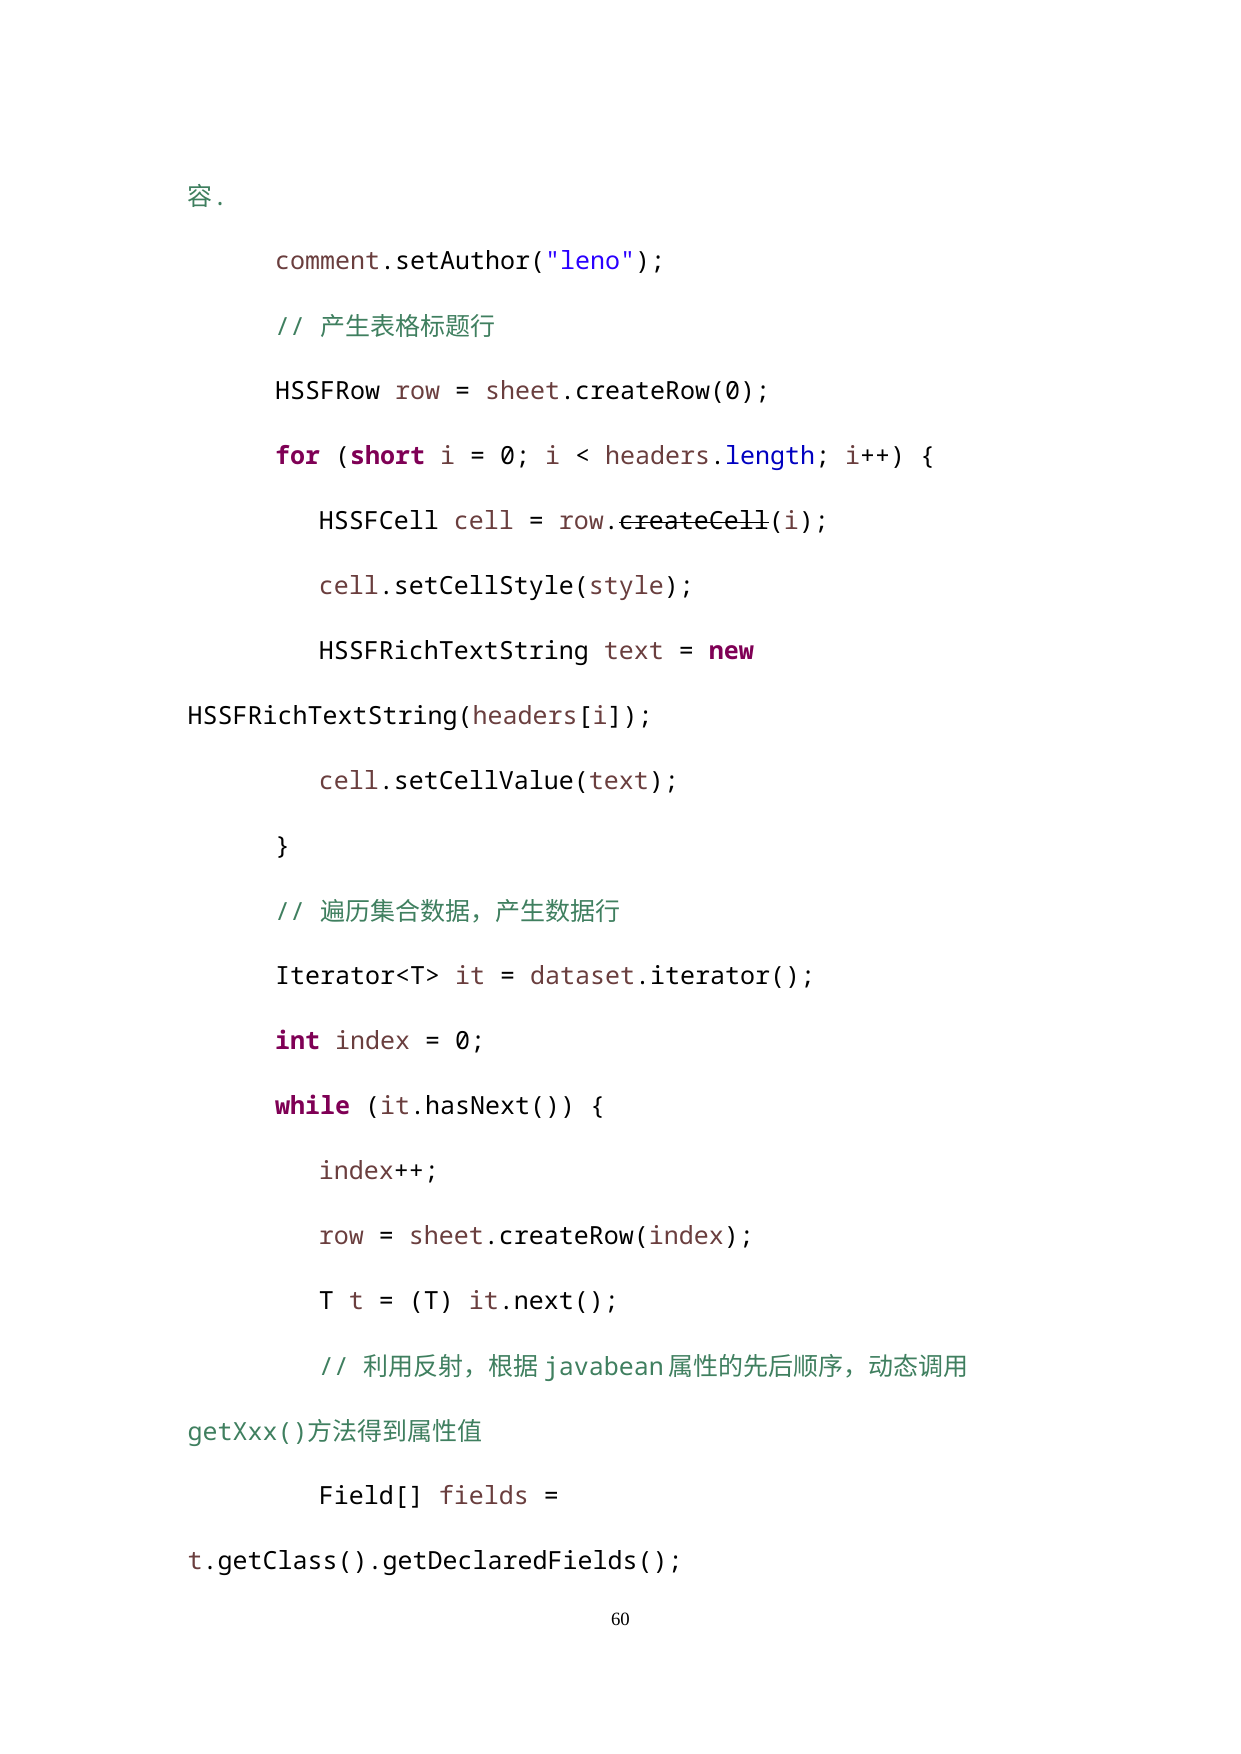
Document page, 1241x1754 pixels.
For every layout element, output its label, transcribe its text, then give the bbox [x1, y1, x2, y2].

text // 产生表格标题行 [187, 292, 1053, 357]
text int index = 0; [187, 1007, 1053, 1072]
text HSSFCell cell = row.createCell(i); [187, 487, 1053, 552]
text while (it.hasNext()) { [187, 1072, 1053, 1137]
text // 遍历集合数据，产生数据行 [187, 877, 1053, 942]
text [187, 162, 1053, 227]
text index++; [187, 1137, 1053, 1202]
text Iterator<T> it = dataset.iterator(); [187, 942, 1053, 1007]
text row = sheet.createRow(index); [187, 1202, 1053, 1267]
text T t = (T) it.next(); [187, 1267, 1053, 1332]
text comment.setAuthor("leno"); [187, 227, 1053, 292]
text } [187, 812, 1053, 877]
text for (short i = 0; i < headers.length; i++) { [187, 422, 1053, 487]
text Field[] fields = t.getClass().getDeclaredFields(); [187, 1462, 1053, 1592]
text cell.setCellStyle(style); [187, 552, 1053, 617]
text HSSFRichTextString text = new HSSFRichTextString(headers[i]); [187, 617, 1053, 747]
text // 利用反射，根据javabean属性的先后顺序，动态调用getXxx()方法得到属性值 [187, 1332, 1053, 1462]
text HSSFRow row = sheet.createRow(0); [187, 357, 1053, 422]
text cell.setCellValue(text); [187, 747, 1053, 812]
